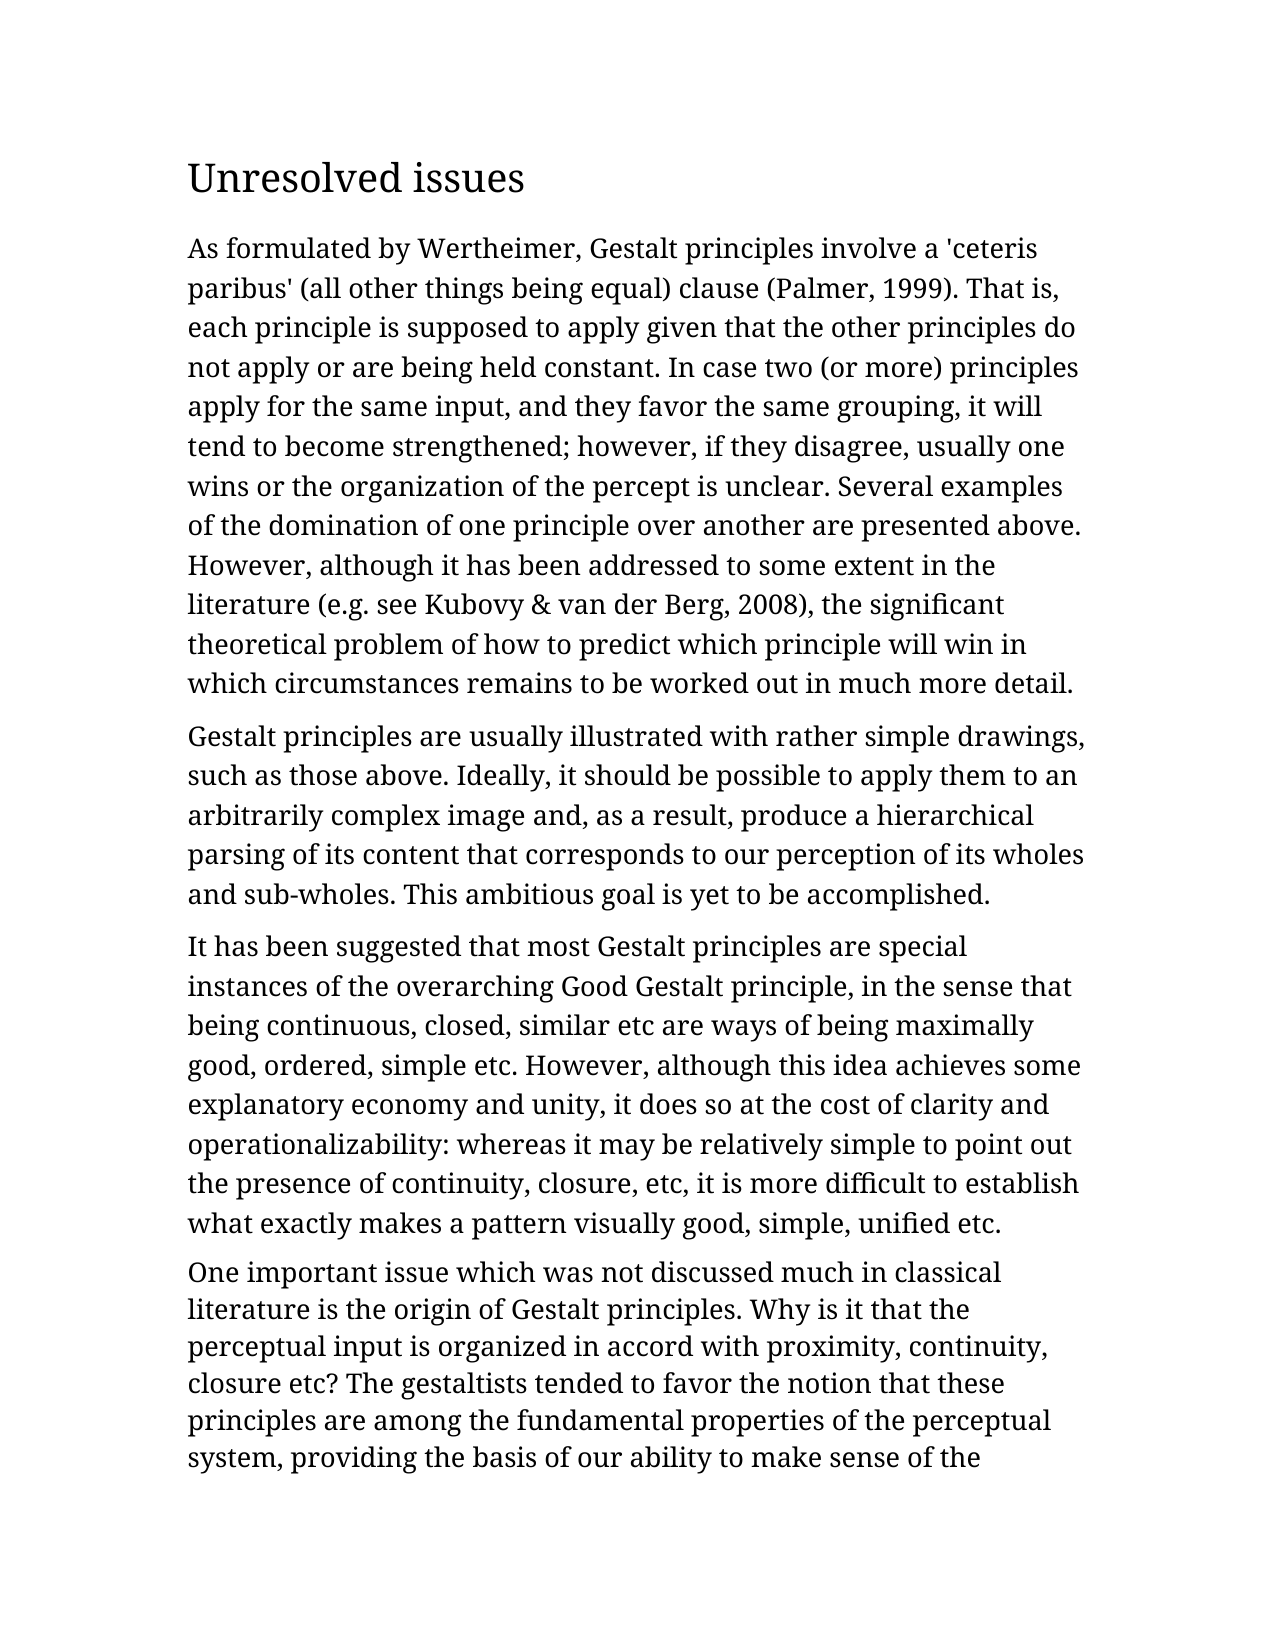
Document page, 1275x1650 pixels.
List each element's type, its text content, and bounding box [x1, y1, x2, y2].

text Gestalt principles are usually illustrated with rather simple drawings, such as those above. Ideally, it should be possible to apply them to an arbitrarily complex image and, as a result, produce a hierarchical parsing of its content that corresponds to our perception of its wholes and sub-wholes. This ambitious goal is yet to be accomplished. [187, 714, 1087, 912]
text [187, 1254, 1087, 1475]
text It has been suggested that most Gestalt principles are special instances of the overarching Good Gestalt principle, in the sense that being continuous, closed, similar etc are ways of being maximally good, ordered, simple etc. However, although this idea achieves some explanatory economy and unity, it does so at the cost of clarity and operationalizability: whereas it may be relatively simple to point out the presence of continuity, closure, etc, it is more difficult to establish what exactly makes a pattern visually good, simple, unified etc. [187, 925, 1087, 1241]
text Unresolved issues [187, 150, 1087, 204]
text As formulated by Wertheimer, Gestalt principles involve a 'ceteris paribus' (all other things being equal) clause (Palmer, 1999). That is, each principle is supposed to apply given that the other principles do not apply or are being held constant. In case two (or more) principles apply for the same input, and they favor the same grouping, it will tend to become strengthened; however, if they disagree, usually one wins or the organization of the percept is unclear. Several examples of the domination of one principle over another are presented above. However, although it has been addressed to some extent in the literature (e.g. see Kubovy & van der Berg, 2008), the significant theoretical problem of how to predict which principle will win in which circumstances remains to be worked out in much more detail. [187, 227, 1087, 702]
